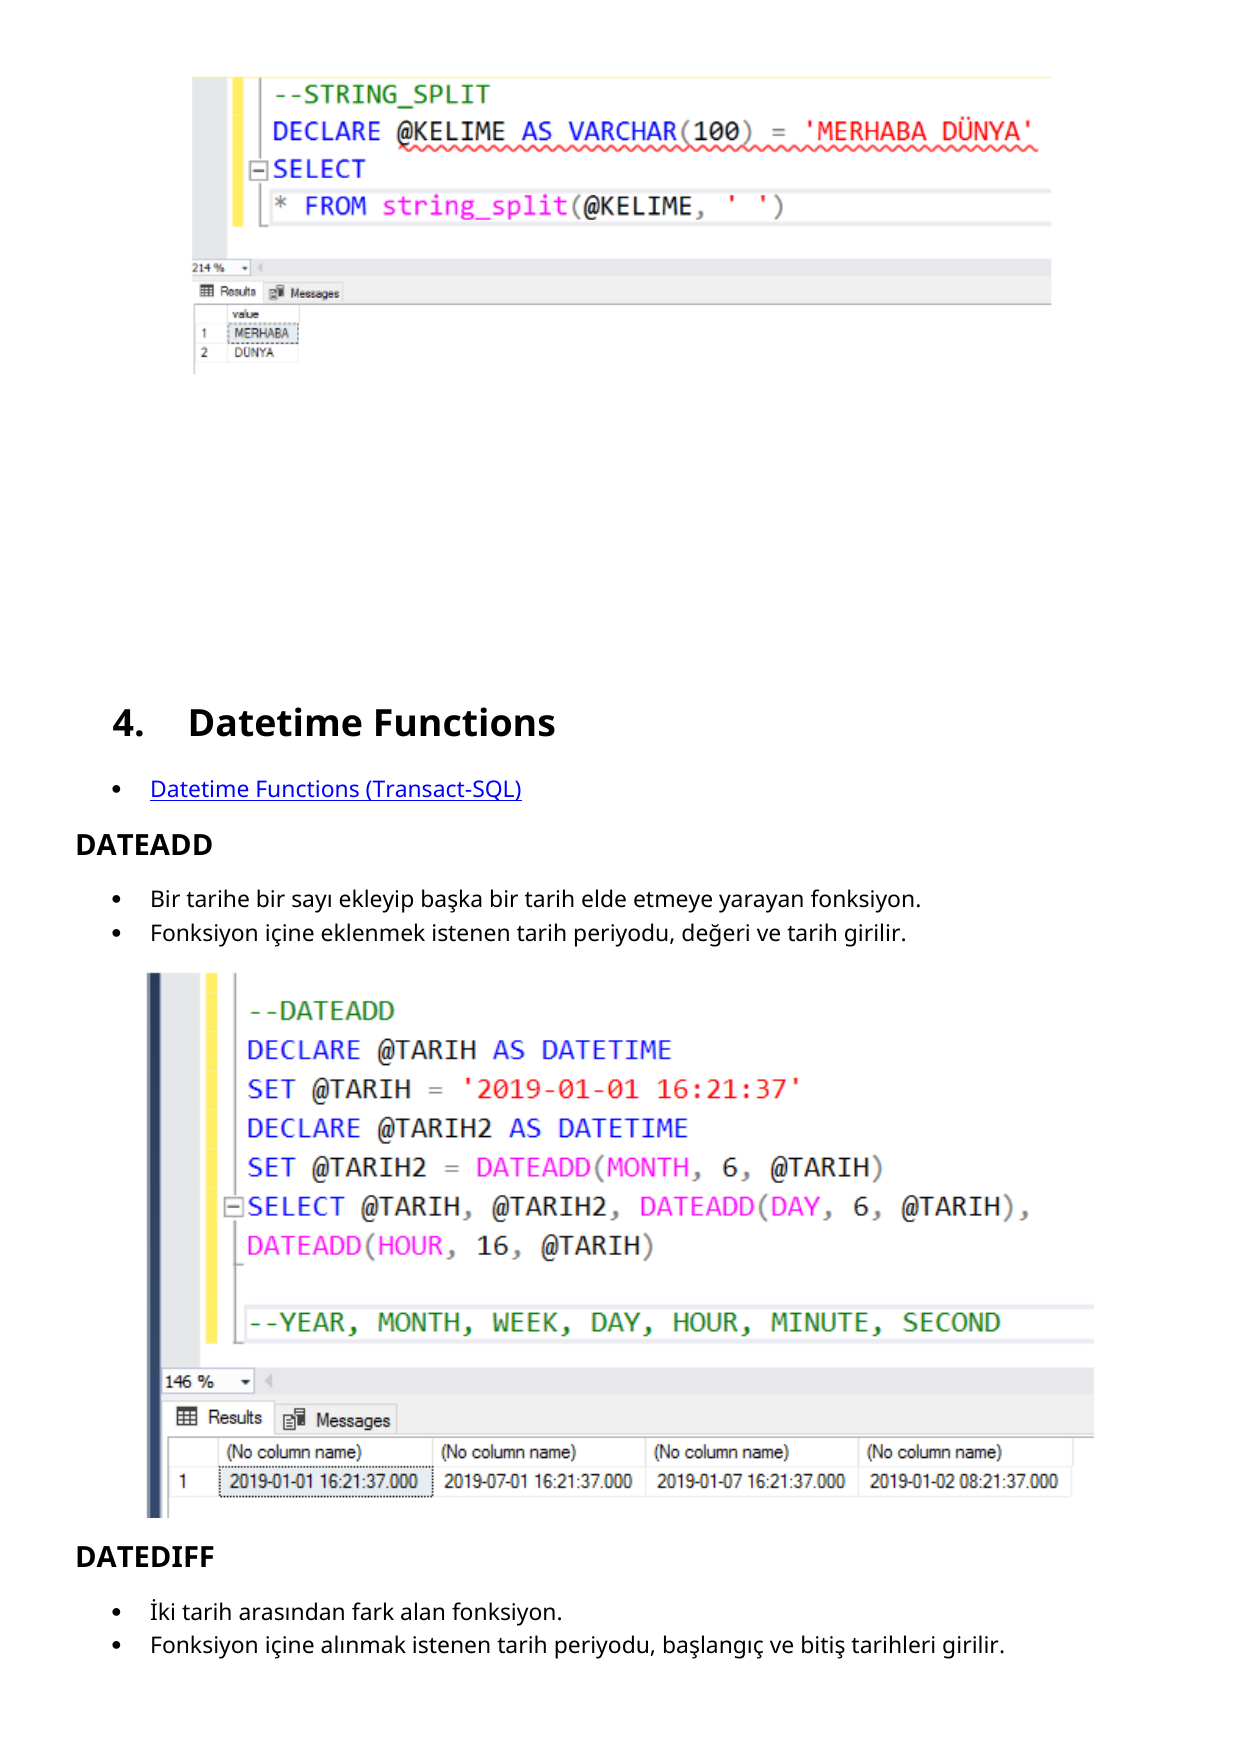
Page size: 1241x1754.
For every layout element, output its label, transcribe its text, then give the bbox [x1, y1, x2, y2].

list Fonksiyon içine eklenmek istenen tarih periyodu, değeri ve tarih girilir. [112, 917, 1165, 948]
list İki tarih arasından fark alan fonksiyon. [112, 1596, 1165, 1627]
text DATEDIFF [75, 1536, 1165, 1576]
list Fonksiyon içine alınmak istenen tarih periyodu, başlangıç ve bitiş tarihleri girilir. [112, 1629, 1165, 1661]
list Datetime Functions (Transact-SQL) [112, 773, 1165, 804]
picture [188, 75, 1052, 376]
picture [142, 967, 1099, 1518]
list Datetime Functions [112, 697, 1165, 748]
list Bir tarihe bir sayı ekleyip başka bir tarih elde etmeye yarayan fonksiyon. [112, 883, 1165, 914]
text DATEADD [75, 824, 1165, 863]
